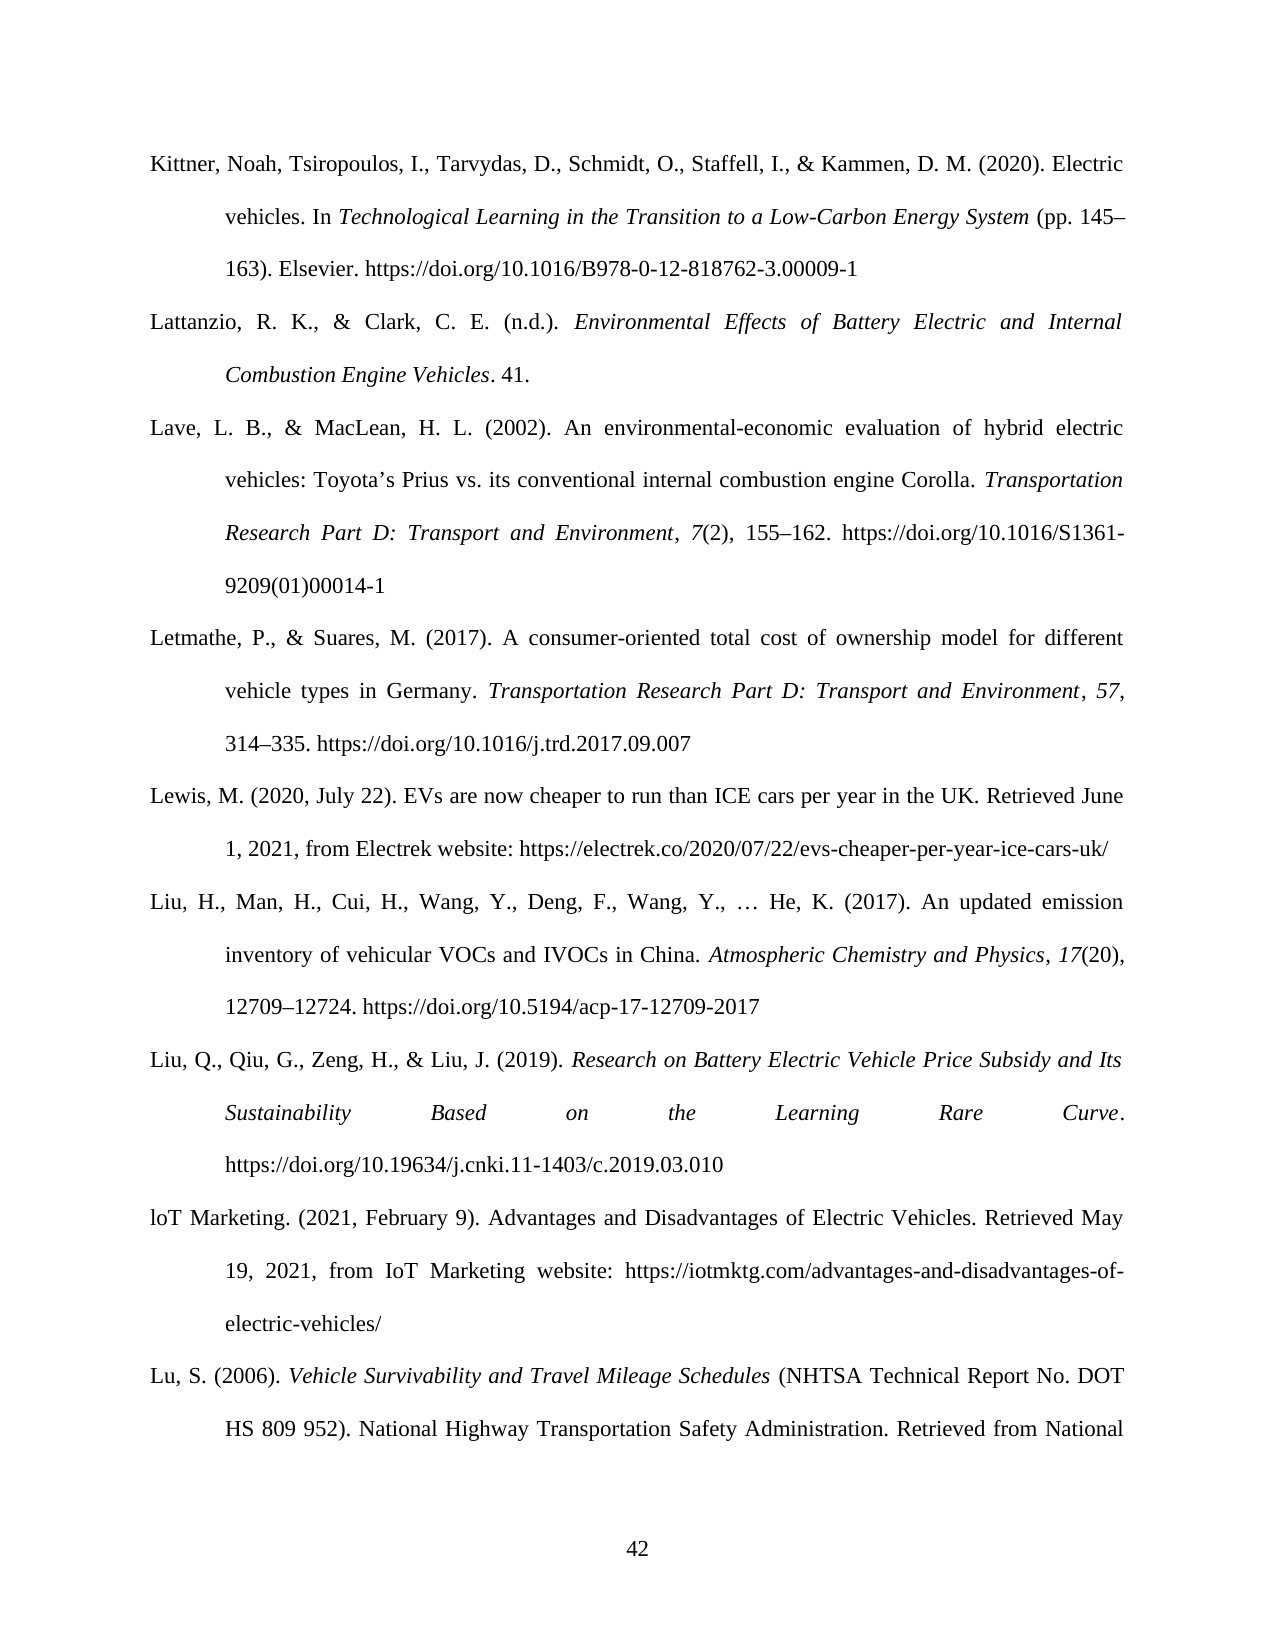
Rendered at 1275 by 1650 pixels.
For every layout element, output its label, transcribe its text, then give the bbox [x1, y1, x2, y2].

text Liu, Q., Qiu, G., Zeng, H., & Liu, J. (2019). Research on Battery Electric Vehicle Price Subsidy and Its Sustainability Based on the Learning Rare Curve. https://doi.org/10.19634/j.cnki.11-1403/c.2019.03.010 [150, 1046, 1125, 1178]
text Lewis, M. (2020, July 22). EVs are now cheaper to run than ICE cars per year in the UK. Retrieved June 1, 2021, from Electrek website: https://electrek.co/2020/07/22/evs-cheaper-per-year-ice-cars-uk/ [150, 782, 1125, 862]
text Liu, H., Man, H., Cui, H., Wang, Y., Deng, F., Wang, Y., … He, K. (2017). An updated emission inventory of vehicular VOCs and IVOCs in China. Atmospheric Chemistry and Physics, 17(20), 12709–12724. https://doi.org/10.5194/acp-17-12709-2017 [150, 888, 1125, 1020]
text Letmathe, P., & Suares, M. (2017). A consumer-oriented total cost of ownership model for different vehicle types in Germany. Transportation Research Part D: Transport and Environment, 57, 314–335. https://doi.org/10.1016/j.trd.2017.09.007 [150, 624, 1125, 756]
text Lattanzio, R. K., & Clark, C. E. (n.d.). Environmental Effects of Battery Electric and Internal Combustion Engine Vehicles. 41. [150, 308, 1125, 387]
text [150, 1362, 1125, 1441]
text loT Marketing. (2021, February 9). Advantages and Disadvantages of Electric Vehicles. Retrieved May 19, 2021, from IoT Marketing website: https://iotmktg.com/advantages-and-disadvantages-of-electric-vehicles/ [150, 1204, 1125, 1336]
text Kittner, Noah, Tsiropoulos, I., Tarvydas, D., Schmidt, O., Staffell, I., & Kammen, D. M. (2020). Electric vehicles. In Technological Learning in the Transition to a Low-Carbon Energy System (pp. 145–163). Elsevier. https://doi.org/10.1016/B978-0-12-818762-3.00009-1 [150, 150, 1125, 282]
text Lave, L. B., & MacLean, H. L. (2002). An environmental-economic evaluation of hybrid electric vehicles: Toyota’s Prius vs. its conventional internal combustion engine Corolla. Transportation Research Part D: Transport and Environment, 7(2), 155–162. https://doi.org/10.1016/S1361-9209(01)00014-1 [150, 413, 1125, 598]
